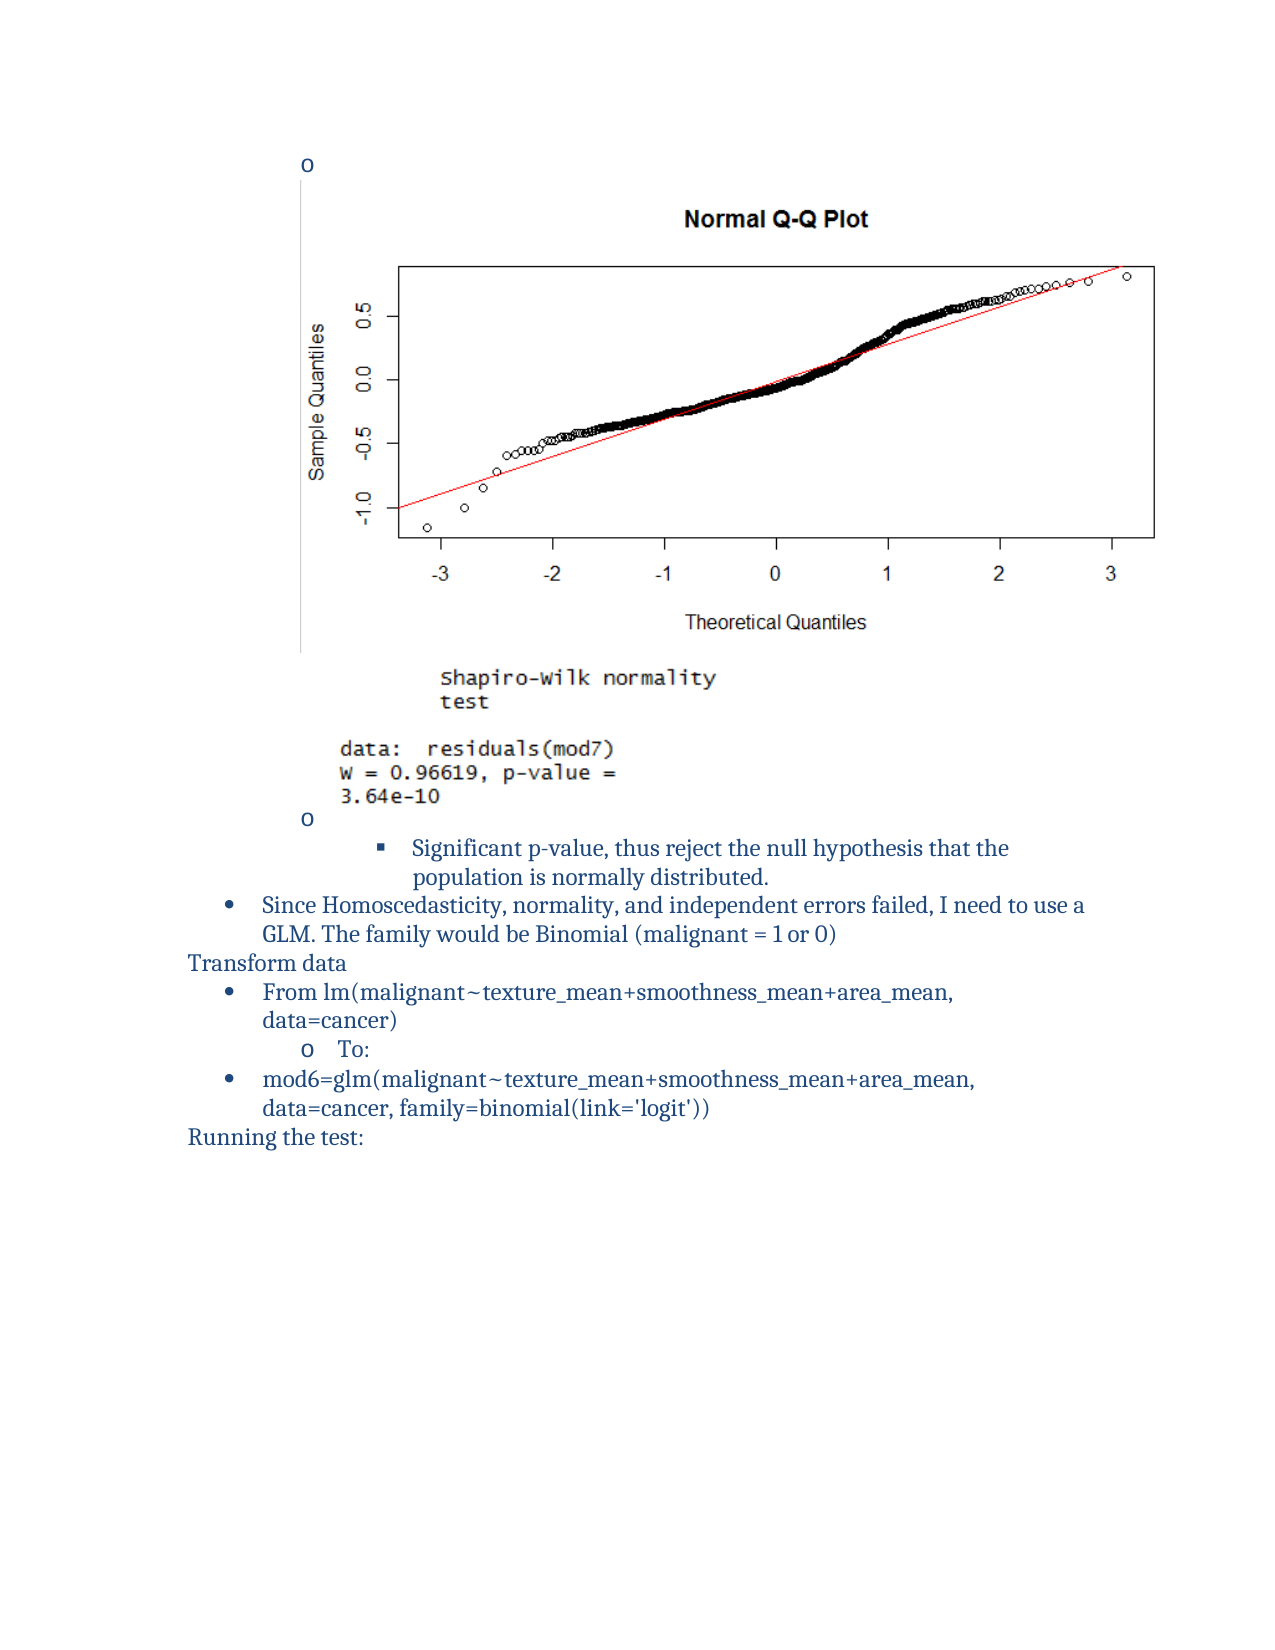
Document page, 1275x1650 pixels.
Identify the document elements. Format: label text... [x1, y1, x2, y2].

list Since Homoscedasticity, normality, and independent errors failed, I need to use a GLM. The family would be Binomial (malignant = 1 or 0) [225, 891, 1087, 949]
list Significant p-value, thus reject the null hypothesis that the population is normally distributed. [375, 834, 1087, 891]
text Running the test: [187, 1123, 1087, 1151]
list mod6=glm(malignant~texture_mean+smoothness_mean+area_mean, data=cancer, family=binomial(link='logit')) [225, 1065, 1087, 1123]
list To: [300, 1035, 1087, 1065]
list From lm(malignant~texture_mean+smoothness_mean+area_mean, data=cancer) [225, 978, 1087, 1035]
text Transform data [187, 949, 1087, 978]
picture [300, 180, 1200, 827]
